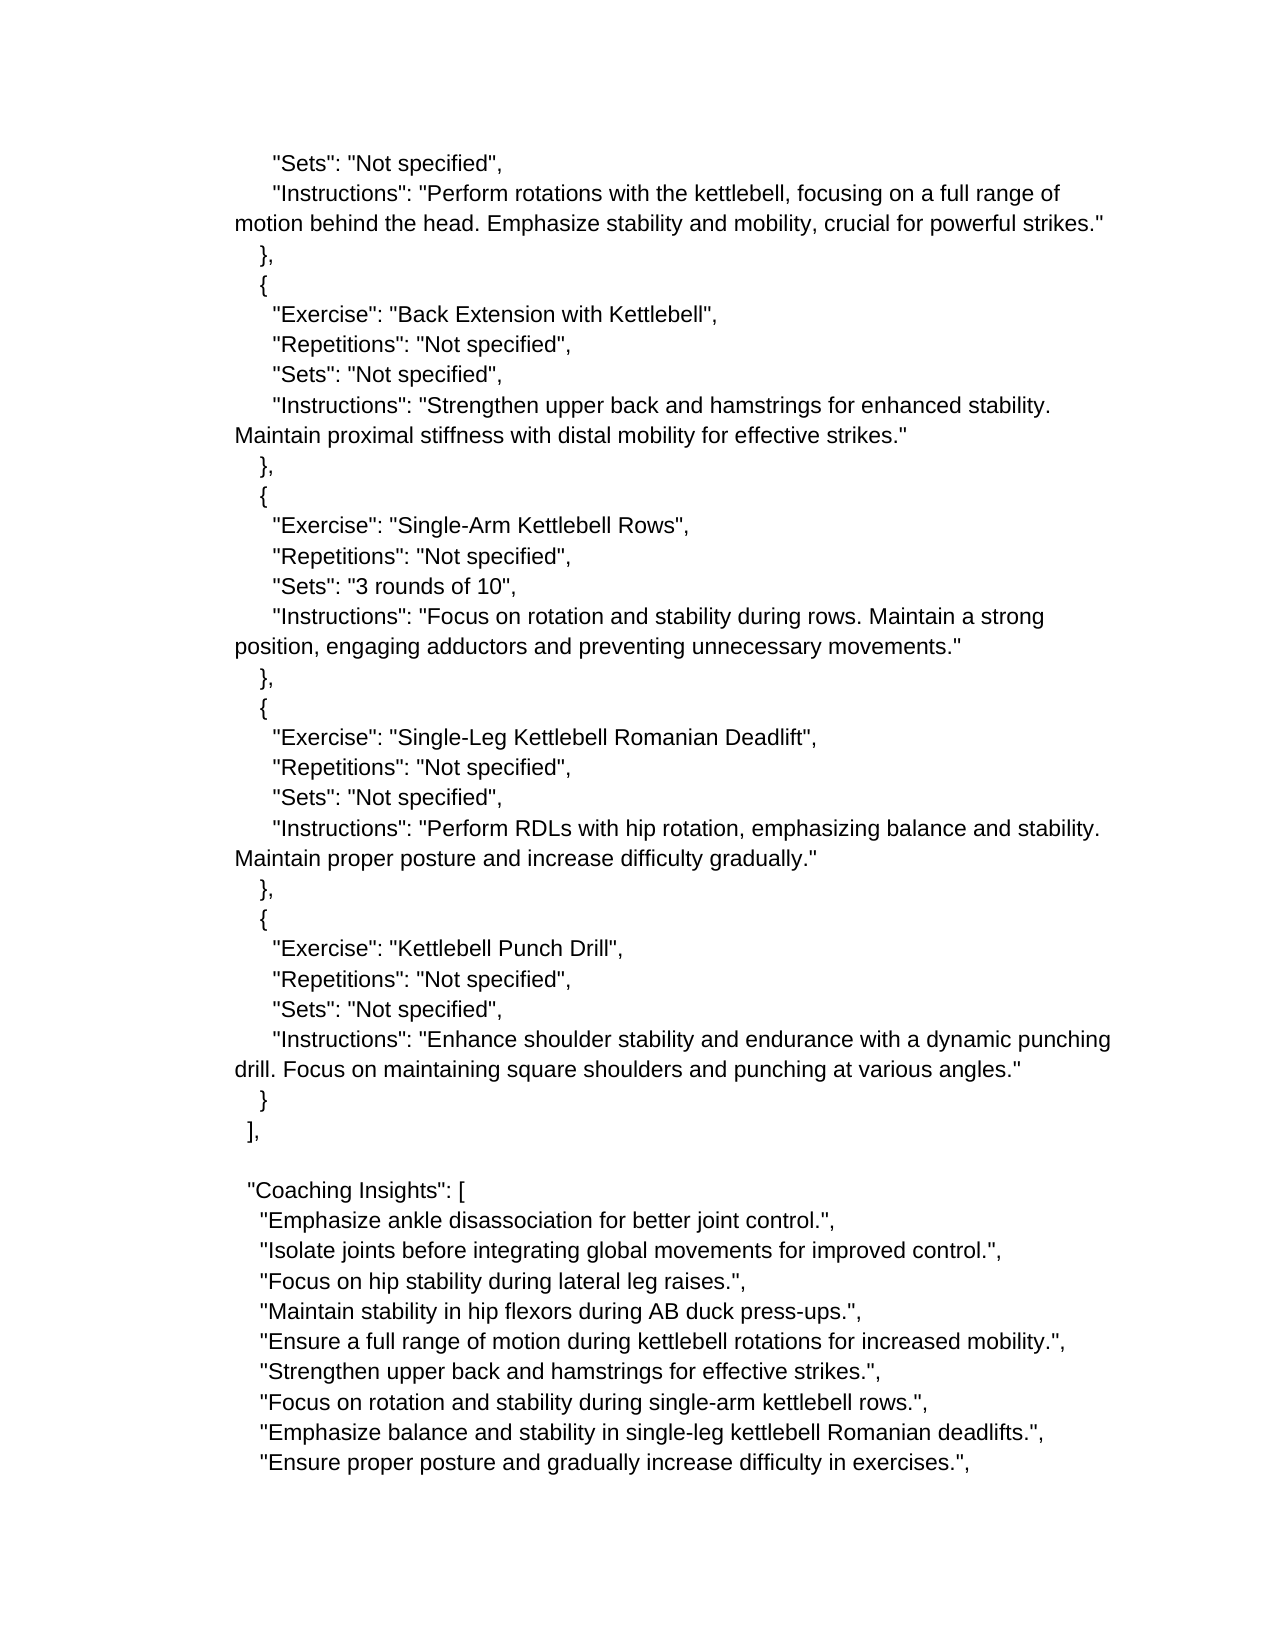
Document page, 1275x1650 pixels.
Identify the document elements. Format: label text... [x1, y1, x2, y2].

text "Sets": "Not specified", [234, 150, 1125, 176]
text "Sets": "Not specified", [234, 361, 1125, 388]
text "Exercise": "Back Extension with Kettlebell", [234, 301, 1125, 327]
text "Focus on hip stability during lateral leg raises.", [234, 1268, 1125, 1294]
text "Ensure a full range of motion during kettlebell rotations for increased mobility.", [234, 1328, 1125, 1354]
text "Sets": "Not specified", [234, 784, 1125, 811]
text "Instructions": "Perform rotations with the kettlebell, focusing on a full range of motion behind the head. Emphasize stability and mobility, crucial for powerful strikes." [234, 180, 1125, 237]
text "Repetitions": "Not specified", [234, 543, 1125, 569]
text "Repetitions": "Not specified", [234, 966, 1125, 992]
text "Sets": "3 rounds of 10", [234, 573, 1125, 599]
text { [234, 694, 1125, 720]
text "Instructions": "Strengthen upper back and hamstrings for enhanced stability. Maintain proximal stiffness with distal mobility for effective strikes." [234, 392, 1125, 448]
text "Isolate joints before integrating global movements for improved control.", [234, 1237, 1125, 1264]
text "Coaching Insights": [ [234, 1177, 1125, 1203]
text "Repetitions": "Not specified", [234, 331, 1125, 358]
text { [234, 905, 1125, 932]
text "Sets": "Not specified", [234, 996, 1125, 1022]
text "Repetitions": "Not specified", [234, 754, 1125, 781]
text "Emphasize ankle disassociation for better joint control.", [234, 1207, 1125, 1234]
text { [234, 482, 1125, 509]
text }, [234, 875, 1125, 901]
text "Exercise": "Single-Arm Kettlebell Rows", [234, 512, 1125, 539]
text "Instructions": "Focus on rotation and stability during rows. Maintain a strong position, engaging adductors and preventing unnecessary movements." [234, 603, 1125, 660]
text }, [234, 452, 1125, 478]
text "Focus on rotation and stability during single-arm kettlebell rows.", [234, 1388, 1125, 1415]
text }, [234, 241, 1125, 267]
text ], [234, 1117, 1125, 1143]
text } [234, 1086, 1125, 1113]
text "Strengthen upper back and hamstrings for effective strikes.", [234, 1358, 1125, 1385]
text "Exercise": "Single-Leg Kettlebell Romanian Deadlift", [234, 724, 1125, 750]
text "Ensure proper posture and gradually increase difficulty in exercises.", [234, 1449, 1125, 1475]
text "Maintain stability in hip flexors during AB duck press-ups.", [234, 1298, 1125, 1324]
text "Instructions": "Enhance shoulder stability and endurance with a dynamic punching drill. Focus on maintaining square shoulders and punching at various angles." [234, 1026, 1125, 1083]
text }, [234, 663, 1125, 690]
text "Exercise": "Kettlebell Punch Drill", [234, 935, 1125, 962]
text "Instructions": "Perform RDLs with hip rotation, emphasizing balance and stability. Maintain proper posture and increase difficulty gradually." [234, 814, 1125, 871]
text "Emphasize balance and stability in single-leg kettlebell Romanian deadlifts.", [234, 1419, 1125, 1445]
text { [234, 271, 1125, 297]
